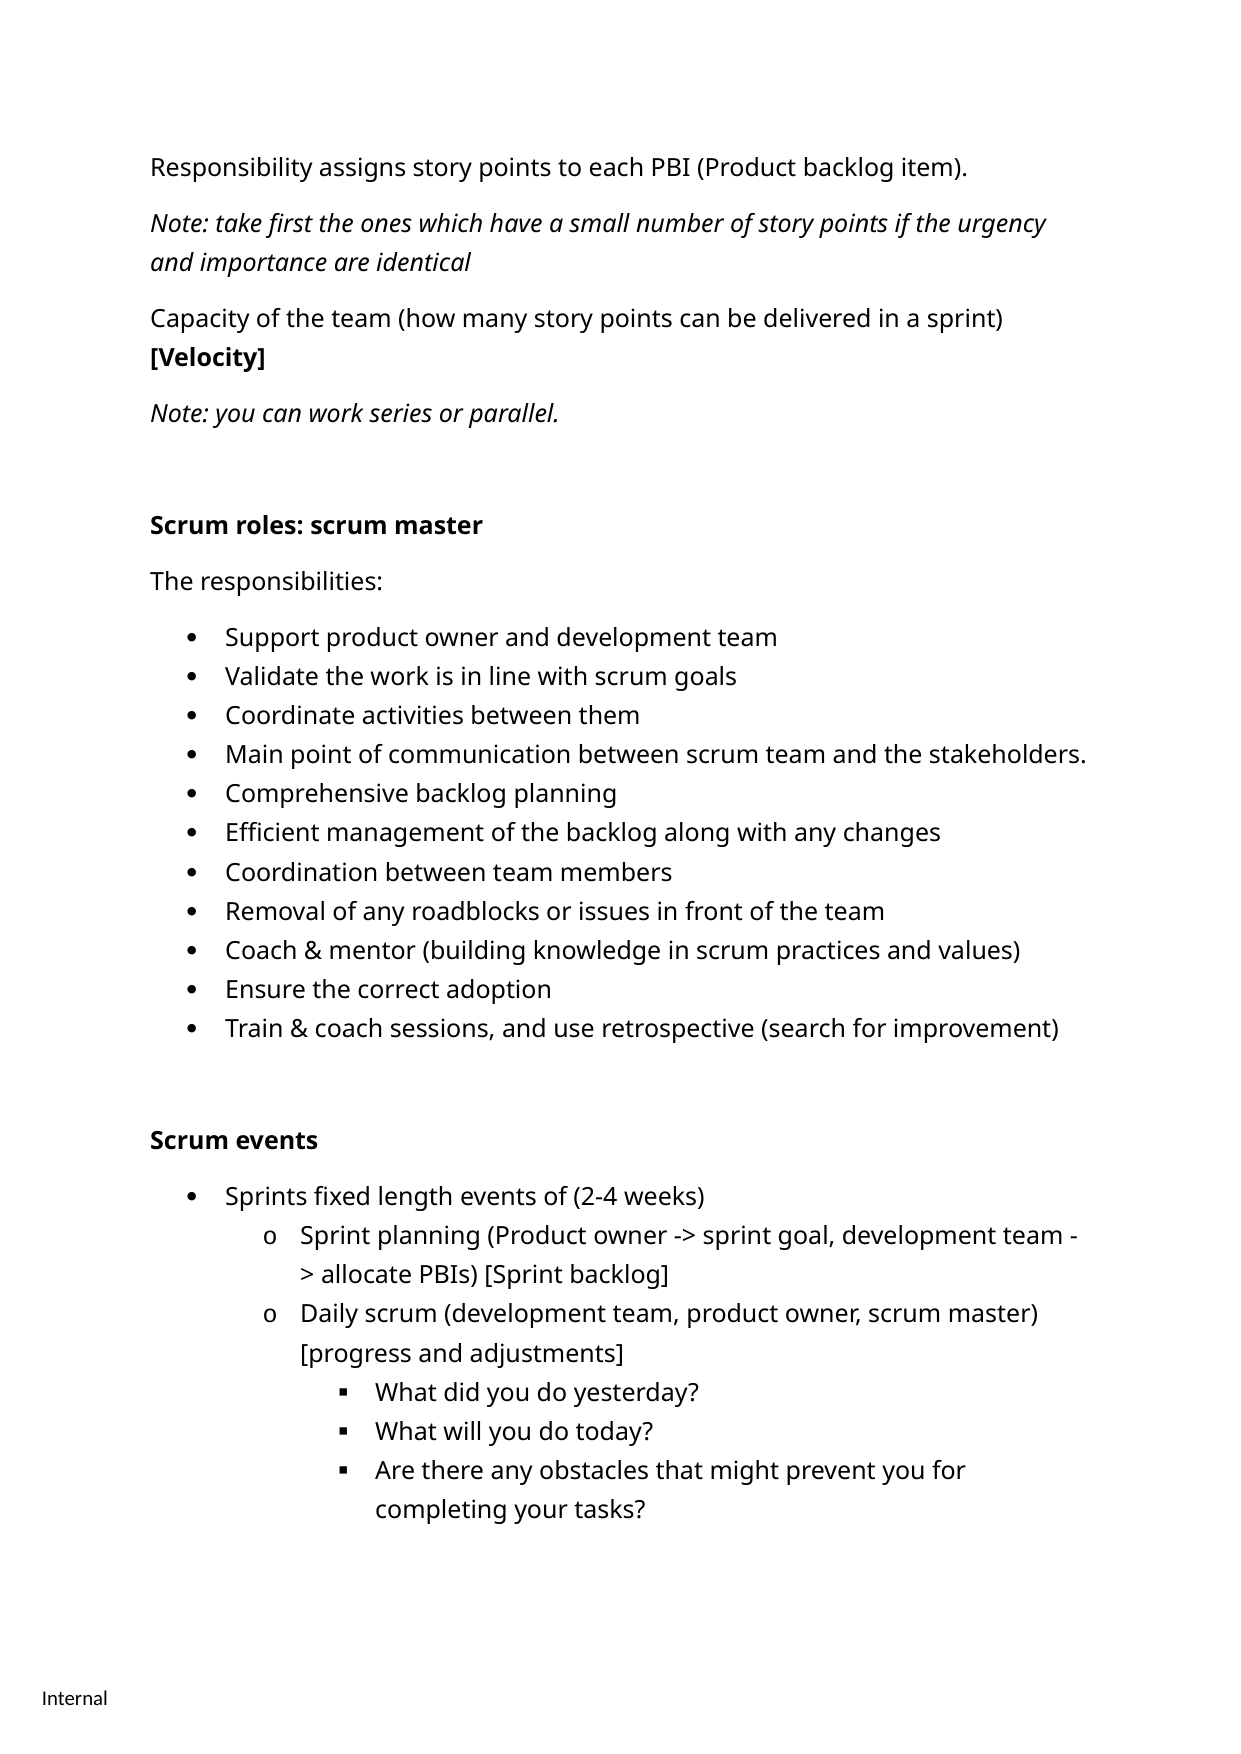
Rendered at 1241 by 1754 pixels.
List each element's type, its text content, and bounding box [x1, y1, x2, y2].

list Comprehensive backlog planning [187, 776, 1090, 810]
list Coordination between team members [187, 854, 1090, 888]
list Sprint planning (Product owner -> sprint goal, development team -> allocate PBIs) [Sprint backlog] [262, 1217, 1090, 1291]
list Coach & mentor (building knowledge in scrum practices and values) [187, 932, 1090, 967]
list Are there any obstacles that might prevent you for completing your tasks? [337, 1453, 1090, 1526]
text Scrum events [150, 1122, 1090, 1157]
list Removal of any roadblocks or issues in front of the team [187, 893, 1090, 927]
text The responsibilities: [150, 563, 1090, 597]
list Efficient management of the backlog along with any changes [187, 815, 1090, 849]
list Daily scrum (development team, product owner, scrum master) [progress and adjustments] [262, 1296, 1090, 1369]
list What did you do yesterday? [337, 1374, 1090, 1409]
text Scrum roles: scrum master [150, 507, 1090, 542]
list Main point of communication between scrum team and the stakeholders. [187, 737, 1090, 771]
list What will you do today? [337, 1414, 1090, 1448]
text Note: take first the ones which have a small number of story points if the urgency and importance are identical [150, 206, 1090, 279]
list Coordinate activities between them [187, 697, 1090, 732]
list Train & coach sessions, and use retrospective (search for improvement) [187, 1011, 1090, 1045]
list Sprints fixed length events of (2-4 weeks) [187, 1178, 1090, 1212]
list Support product owner and development team [187, 619, 1090, 653]
text Note: you can work series or parallel. [150, 396, 1090, 430]
text Responsibility assigns story points to each PBI (Product backlog item). [150, 150, 1090, 184]
list Validate the work is in line with scrum goals [187, 658, 1090, 692]
list Ensure the correct adoption [187, 972, 1090, 1006]
text Capacity of the team (how many story points can be delivered in a sprint) [Velocity] [150, 301, 1090, 374]
